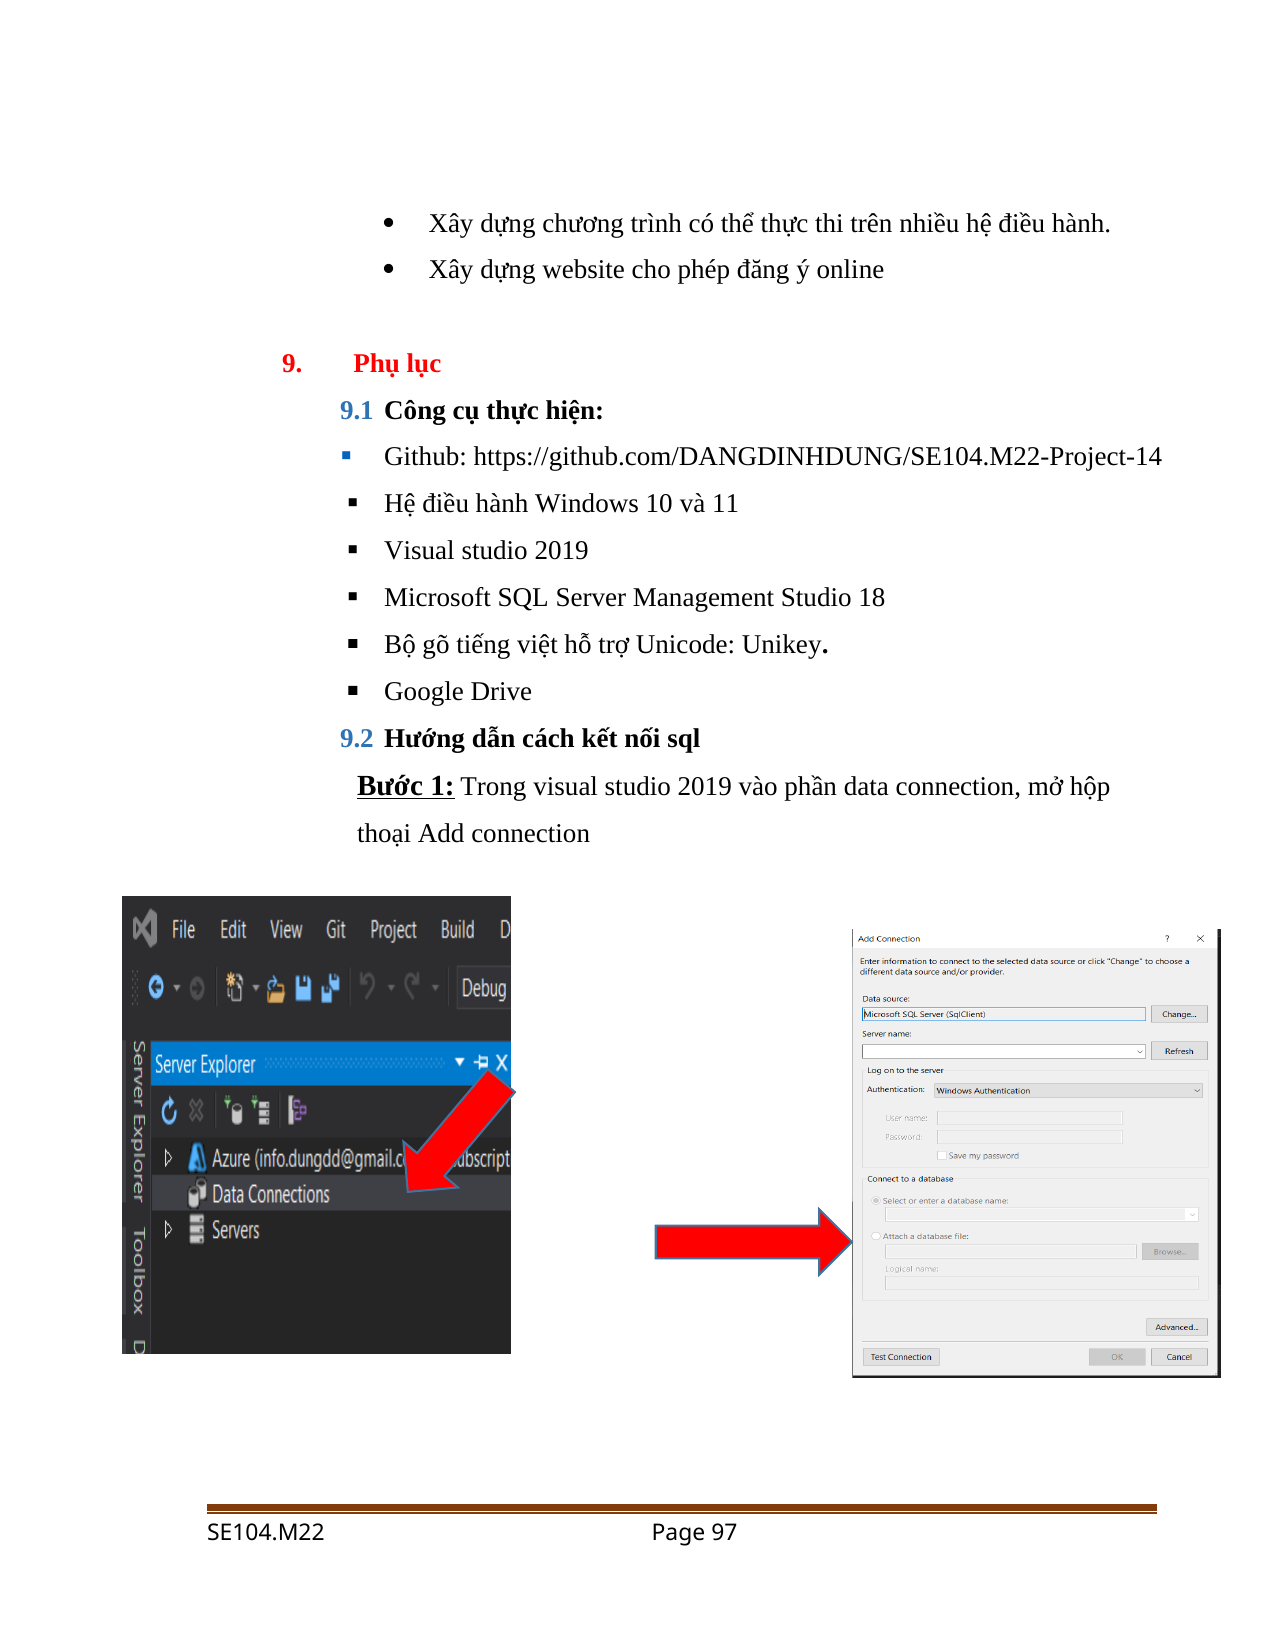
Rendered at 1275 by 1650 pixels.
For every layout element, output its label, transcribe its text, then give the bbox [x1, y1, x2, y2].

list Công cụ thực hiện: [340, 394, 1157, 425]
picture [852, 929, 1221, 1378]
list Hệ điều hành Windows 10 và 11 [346, 487, 1157, 519]
list Visual studio 2019 [346, 534, 1157, 566]
list Microsoft SQL Server Management Studio 18 [346, 581, 1157, 612]
list Bước 1: Trong visual studio 2019 vào phần data connection, mở hộp thoại Add connection [357, 768, 1157, 849]
list Bộ gõ tiếng việt hỗ trợ Unicode: Unikey. [346, 628, 1157, 659]
list Hướng dẫn cách kết nối sql [340, 722, 1157, 753]
list Github: https://github.com/DANGDINHDUNG/SE104.M22-Project-14 [340, 441, 1181, 472]
list Xây dựng website cho phép đăng ý online [384, 254, 1157, 285]
list Phụ lục [282, 347, 1157, 378]
list Google Drive [346, 675, 1157, 706]
picture [122, 896, 511, 1354]
list Xây dựng chương trình có thể thực thi trên nhiều hệ điều hành. [384, 207, 1157, 238]
